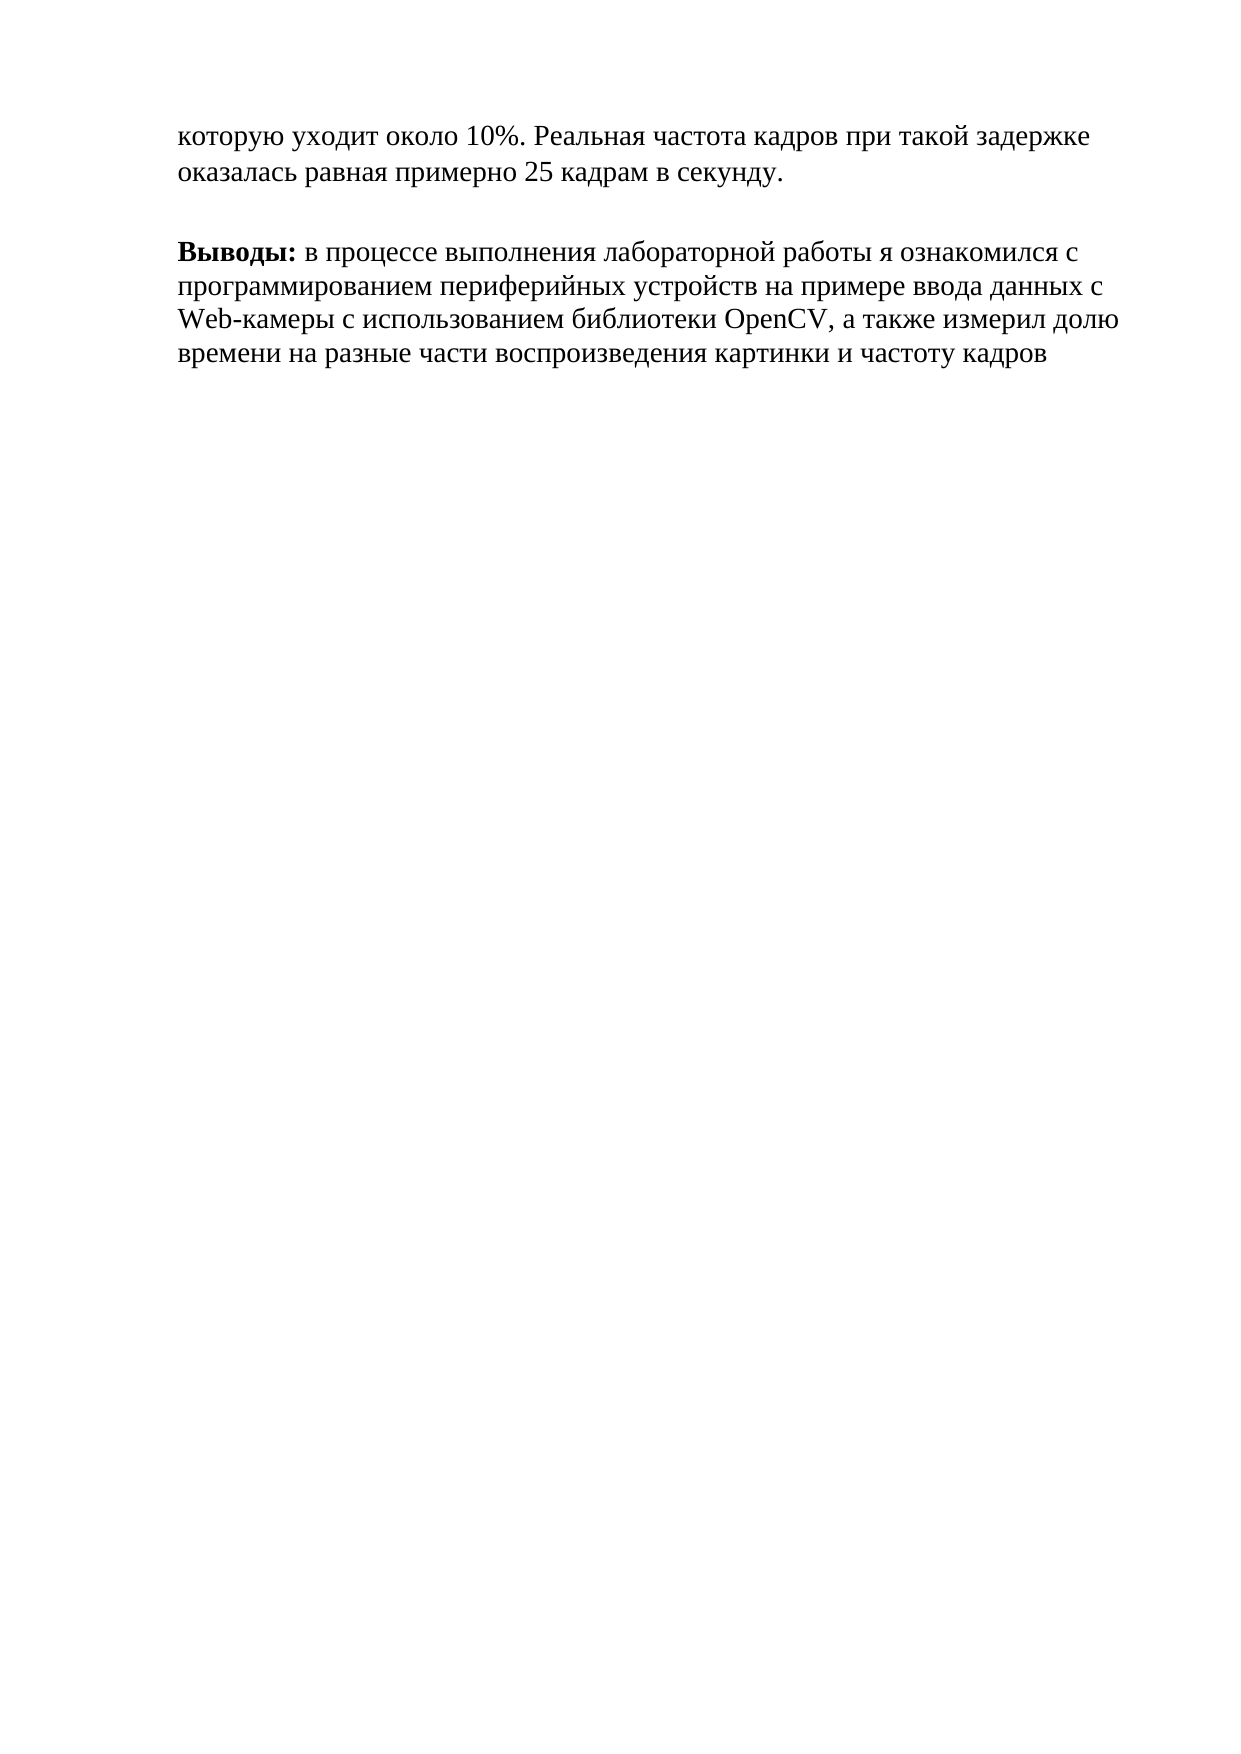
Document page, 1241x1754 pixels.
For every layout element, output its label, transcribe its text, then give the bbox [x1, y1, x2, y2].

text Выводы: в процессе выполнения лабораторной работы я ознакомился с программированием периферийных устройств на примере ввода данных с Web-камеры с использованием библиотеки OpenCV, а также измерил долю времени на разные части воспроизведения картинки и частоту кадров [177, 234, 1152, 369]
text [177, 118, 1152, 187]
